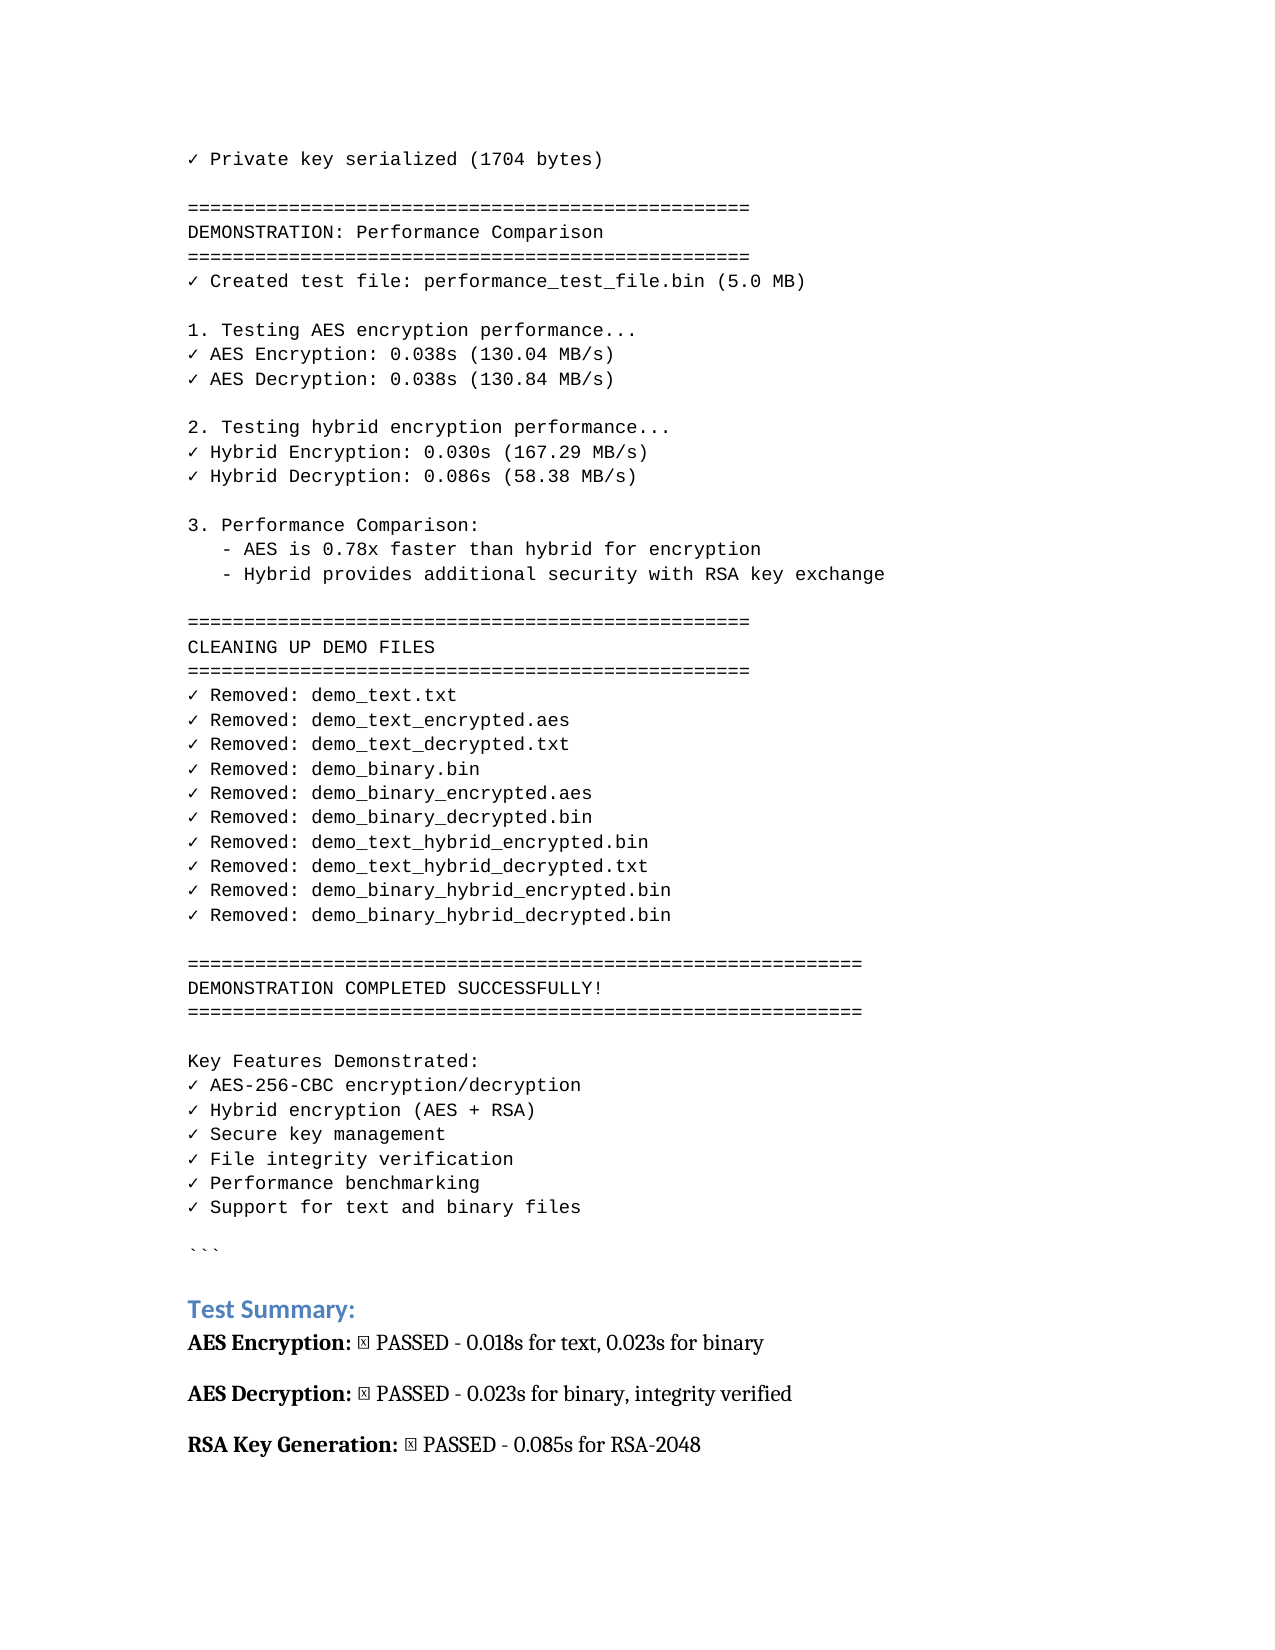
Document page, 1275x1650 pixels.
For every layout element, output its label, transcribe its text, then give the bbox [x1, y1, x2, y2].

text AES Encryption: ✅ PASSED - 0.018s for text, 0.023s for binary [187, 1330, 1087, 1356]
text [187, 150, 1087, 1268]
subtitle Test Summary: [187, 1292, 1087, 1325]
text AES Decryption: ✅ PASSED - 0.023s for binary, integrity verified [187, 1381, 1087, 1407]
text RSA Key Generation: ✅ PASSED - 0.085s for RSA-2048 [187, 1432, 1087, 1458]
